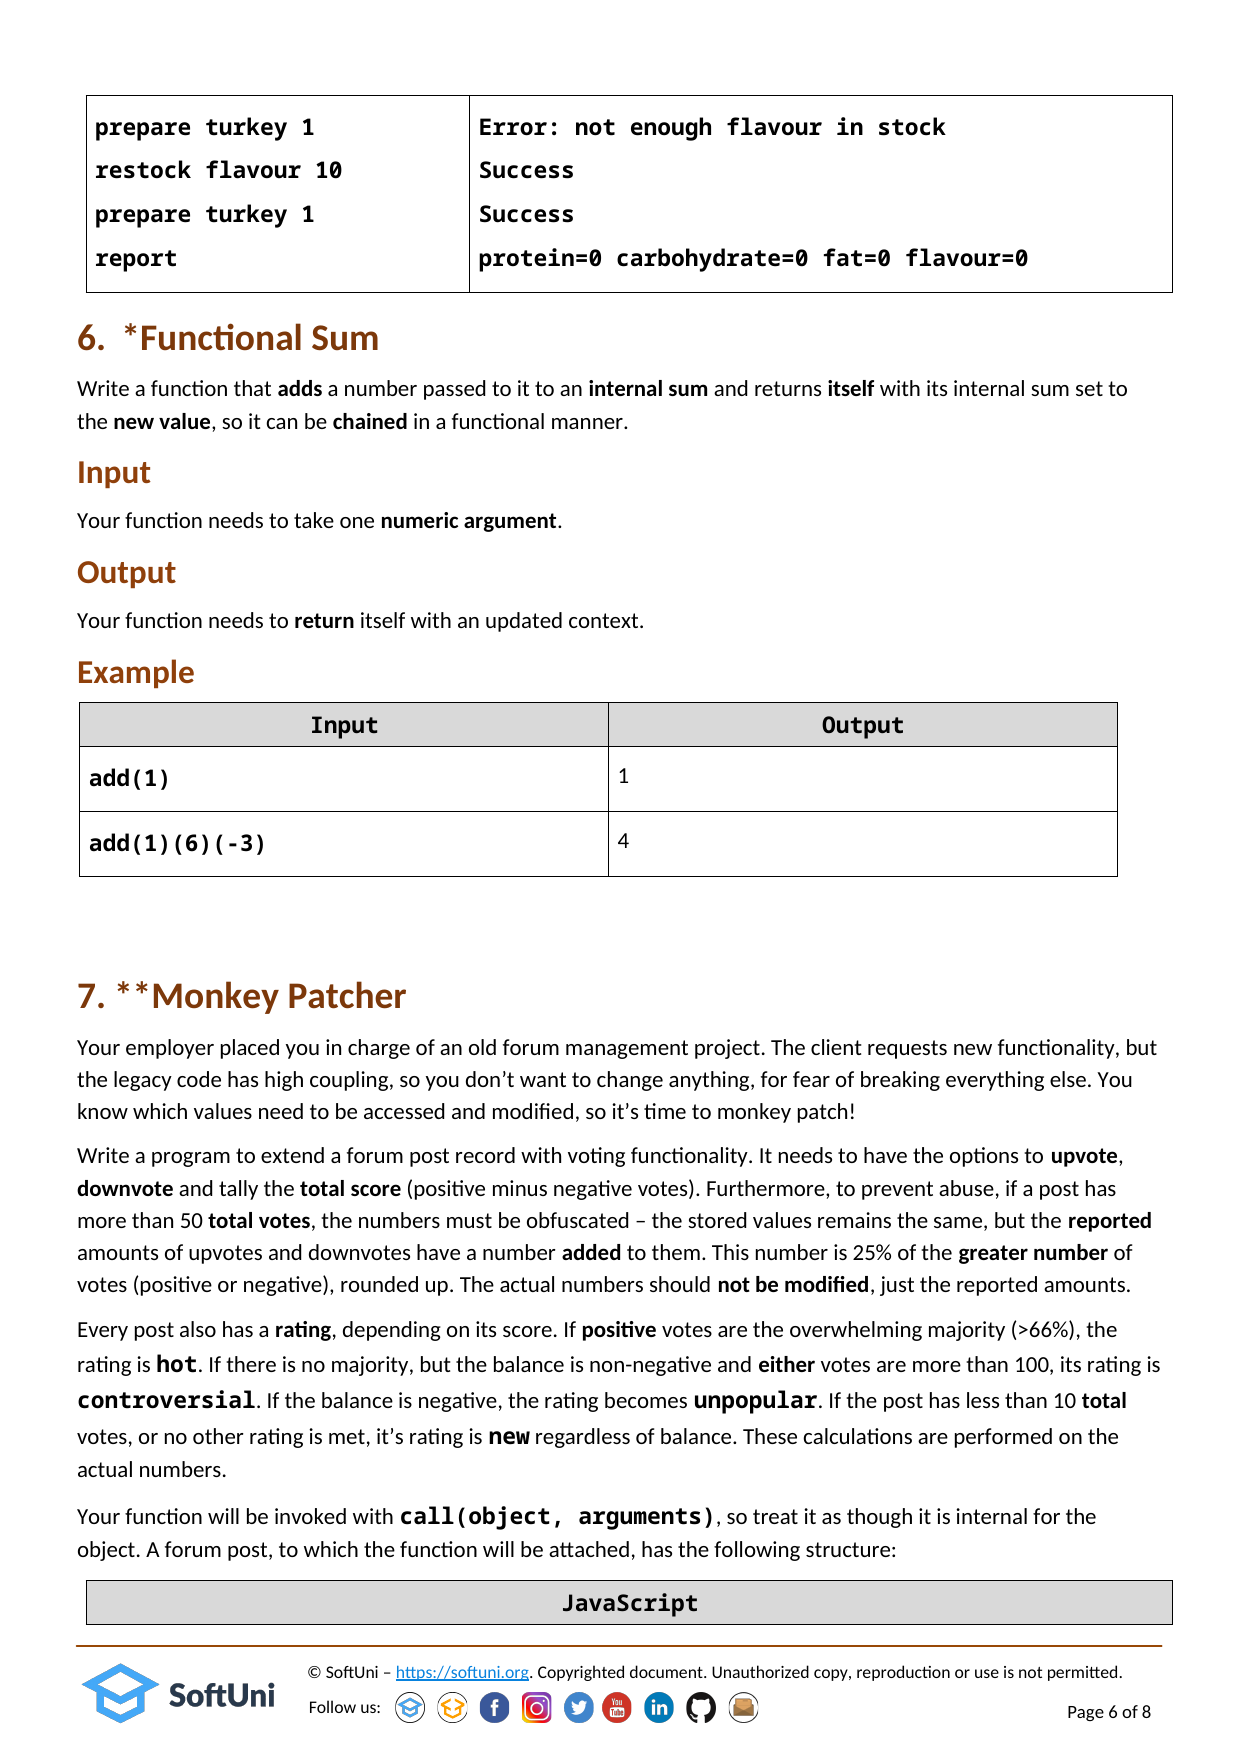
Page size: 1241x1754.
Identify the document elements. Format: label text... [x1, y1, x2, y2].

table_cell 1 [609, 747, 1117, 811]
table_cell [87, 96, 469, 292]
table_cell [470, 96, 1172, 292]
picture [479, 1692, 510, 1723]
picture [522, 1692, 552, 1723]
text Write a function that adds a number passed to it to an internal sum and returns itself with its internal sum set to the new value, so it can be chained in a functional manner. [77, 374, 1163, 435]
text Every post also has a rating, depending on its score. If positive votes are the overwhelming majority (>66%), the rating is hot. If there is no majority, but the balance is non-negative and either votes are more than 100, its rating is controversial. If the balance is negative, the rating becomes unpopular. If the post has less than 10 total votes, or no other rating is met, it’s rating is new regardless of balance. These calculations are performed on the actual numbers. [77, 1315, 1163, 1483]
table_header Output [609, 703, 1117, 746]
picture [602, 1692, 632, 1723]
text Your function needs to return itself with an updated context. [77, 606, 1163, 634]
picture [665, 1714, 674, 1723]
table_header Input [80, 703, 608, 746]
table_cell add(1)(6)(-3) [80, 812, 608, 876]
picture [395, 1692, 425, 1723]
text Your employer placed you in charge of an old forum management project. The client requests new functionality, but the legacy code has high coupling, so you don’t want to change anything, for fear of breaking everything else. You know which values need to be accessed and modified, so it’s time to monkey patch! [77, 1033, 1163, 1125]
table_cell add(1) [80, 747, 608, 811]
picture [728, 1692, 759, 1723]
picture [437, 1692, 468, 1723]
text Write a program to extend a forum post record with voting functionality. It needs to have the options to upvote, downvote and tally the total score (positive minus negative votes). Furthermore, to prevent abuse, if a post has more than 50 total votes, the numbers must be obfuscated – the stored values remains the same, but the reported amounts of upvotes and downvotes have a number added to them. This number is 25% of the greater number of votes (positive or negative), rounded up. The actual numbers should not be modified, just the reported amounts. [77, 1142, 1163, 1298]
picture [644, 1714, 653, 1723]
subtitle Output [77, 551, 1163, 592]
table_header JavaScript [87, 1581, 1172, 1624]
picture [564, 1692, 594, 1723]
subtitle Example [77, 651, 1163, 692]
text Your function will be invoked with call(object, arguments), so treat it as though it is internal for the object. A forum post, to which the function will be attached, has the following structure: [77, 1500, 1163, 1563]
table_cell 4 [609, 812, 1117, 876]
subtitle *Functional Sum [77, 313, 1163, 359]
picture [665, 1692, 674, 1701]
picture [658, 1705, 667, 1714]
picture [686, 1692, 716, 1723]
picture [75, 1658, 281, 1729]
subtitle **Monkey Patcher [77, 972, 1163, 1017]
subtitle Input [77, 451, 1163, 492]
picture [644, 1692, 653, 1701]
text Your function needs to take one numeric argument. [77, 507, 1163, 534]
